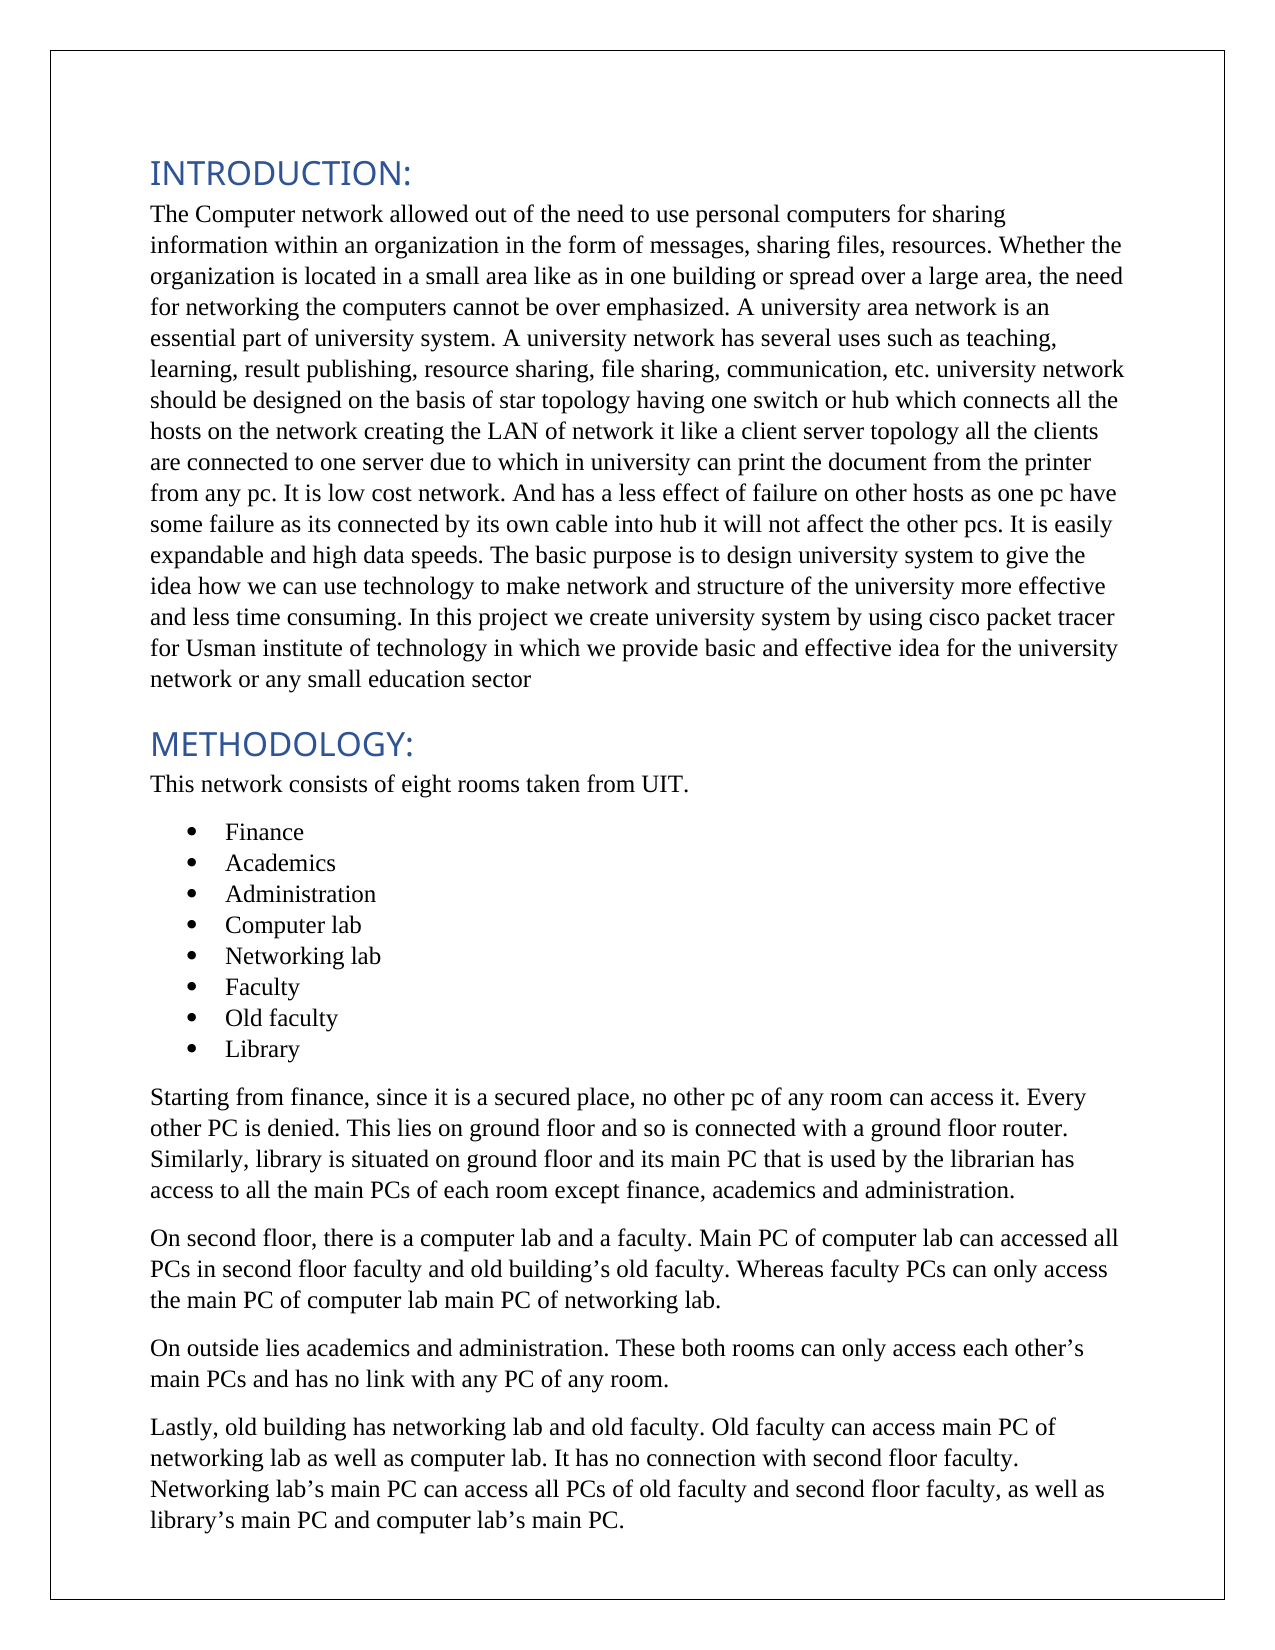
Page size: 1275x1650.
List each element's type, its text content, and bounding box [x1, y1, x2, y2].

text Lastly, old building has networking lab and old faculty. Old faculty can access main PC of networking lab as well as computer lab. It has no connection with second floor faculty. Networking lab’s main PC can access all PCs of old faculty and second floor faculty, as well as library’s main PC and computer lab’s main PC. [150, 1412, 1125, 1533]
list Faculty [187, 972, 1125, 1001]
list Finance [187, 817, 1125, 846]
list Academics [187, 848, 1125, 877]
text On outside lies academics and administration. These both rooms can only access each other’s main PCs and has no link with any PC of any room. [150, 1333, 1125, 1393]
text The Computer network allowed out of the need to use personal computers for sharing information within an organization in the form of messages, sharing files, resources. Whether the organization is located in a small area like as in one building or spread over a large area, the need for networking the computers cannot be over emphasized. A university area network is an essential part of university system. A university network has several uses such as teaching, learning, result publishing, resource sharing, file sharing, communication, etc. university network should be designed on the basis of star topology having one switch or hub which connects all the hosts on the network creating the LAN of network it like a client server topology all the clients are connected to one server due to which in university can print the document from the printer from any pc. It is low cost network. And has a less effect of failure on other hosts as one pc have some failure as its connected by its own cable into hub it will not affect the other pcs. It is easily expandable and high data speeds. The basic purpose is to design university system to give the idea how we can use technology to make network and structure of the university more effective and less time consuming. In this project we create university system by using cisco packet tracer for Usman institute of technology in which we provide basic and effective idea for the university network or any small education sector [150, 199, 1125, 693]
text Starting from finance, since it is a secured place, no other pc of any room can access it. Every other PC is denied. This lies on ground floor and so is connected with a ground floor router. Similarly, library is situated on ground floor and its main PC that is used by the librarian has access to all the main PCs of each room except finance, academics and administration. [150, 1082, 1125, 1204]
subtitle INTRODUCTION: [150, 150, 1125, 195]
list Computer lab [187, 910, 1125, 939]
list Library [187, 1034, 1125, 1063]
subtitle METHODOLOGY: [150, 721, 1125, 766]
text On second floor, there is a computer lab and a faculty. Main PC of computer lab can accessed all PCs in second floor faculty and old building’s old faculty. Whereas faculty PCs can only access the main PC of computer lab main PC of networking lab. [150, 1223, 1125, 1314]
text This network consists of eight rooms taken from UIT. [150, 769, 1125, 798]
list Networking lab [187, 941, 1125, 970]
list Old faculty [187, 1003, 1125, 1032]
list Administration [187, 879, 1125, 908]
